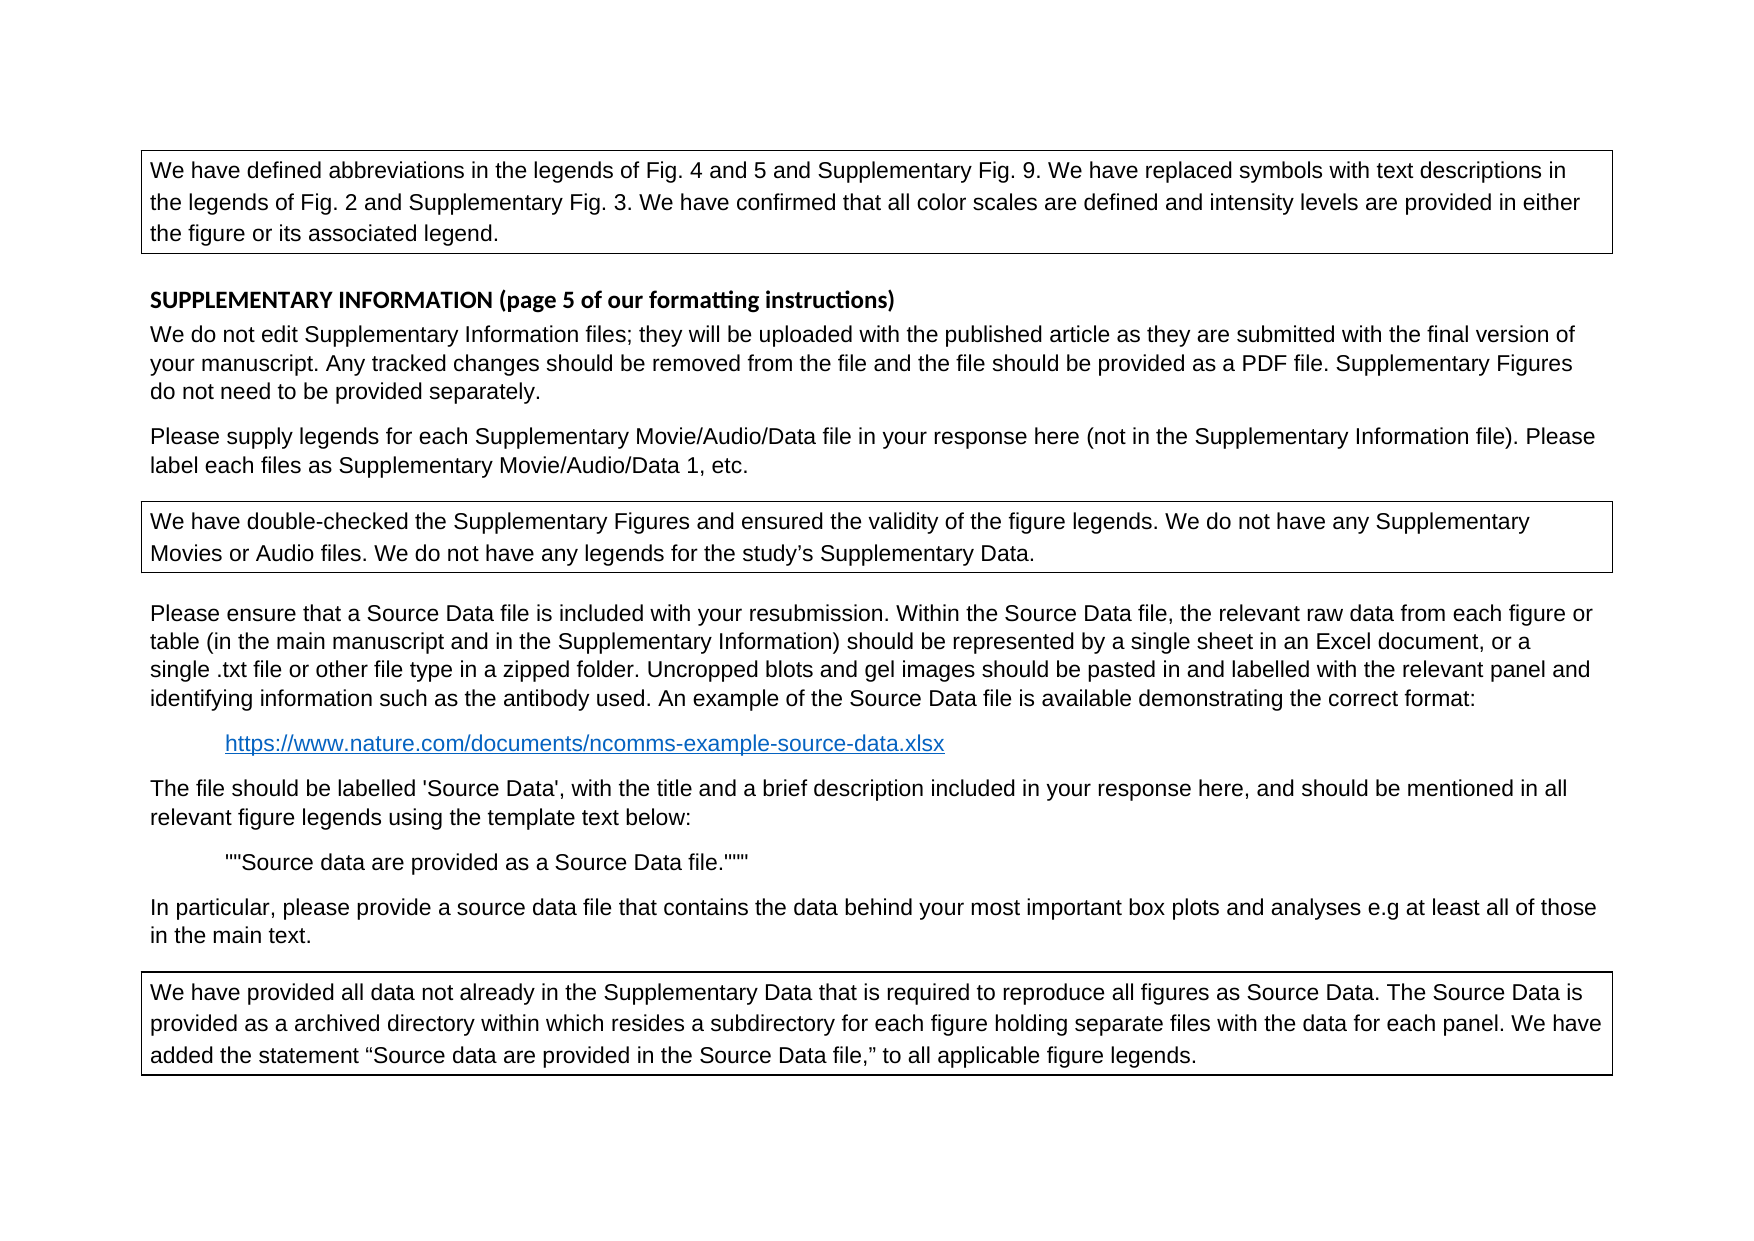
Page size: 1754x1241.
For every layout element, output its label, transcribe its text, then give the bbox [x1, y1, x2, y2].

text We do not edit Supplementary Information files; they will be uploaded with the published article as they are submitted with the final version of your manuscript. Any tracked changes should be removed from the file and the file should be provided as a PDF file. Supplementary Figures do not need to be provided separately. [150, 321, 1604, 404]
subtitle SUPPLEMENTARY INFORMATION (page 5 of our formatting instructions) [150, 284, 1604, 315]
text Please ensure that a Source Data file is included with your resubmission. Within the Source Data file, the relevant raw data from each figure or table (in the main manuscript and in the Supplementary Information) should be represented by a single sheet in an Excel document, or a single .txt file or other file type in a zipped folder. Uncropped blots and gel images should be pasted in and labelled with the relevant panel and identifying information such as the antibody used. An example of the Source Data file is available demonstrating the correct format: [150, 599, 1604, 711]
text In particular, please provide a source data file that contains the data behind your most important box plots and analyses e.g at least all of those in the main text. [150, 894, 1604, 948]
text https://www.nature.com/documents/ncomms-example-source-data.xlsx [225, 730, 1604, 756]
text We have provided all data not already in the Supplementary Data that is required to reproduce all figures as Source Data. The Source Data is provided as a archived directory within which resides a subdirectory for each figure holding separate files with the data for each panel. We have added the statement “Source data are provided in the Source Data file,” to all applicable figure legends. [142, 973, 1612, 1074]
text Please supply legends for each Supplementary Movie/Audio/Data file in your response here (not in the Supplementary Information file). Please label each files as Supplementary Movie/Audio/Data 1, etc. [150, 423, 1604, 478]
text We have double-checked the Supplementary Figures and ensured the validity of the figure legends. We do not have any Supplementary Movies or Audio files. We do not have any legends for the study’s Supplementary Data. [142, 502, 1612, 572]
text ""Source data are provided as a Source Data file.""" [225, 849, 1604, 875]
text The file should be labelled 'Source Data', with the title and a brief description included in your response here, and should be mentioned in all relevant figure legends using the template text below: [150, 775, 1604, 830]
text We have defined abbreviations in the legends of Fig. 4 and 5 and Supplementary Fig. 9. We have replaced symbols with text descriptions in the legends of Fig. 2 and Supplementary Fig. 3. We have confirmed that all color scales are defined and intensity levels are provided in either the figure or its associated legend. [142, 151, 1612, 253]
